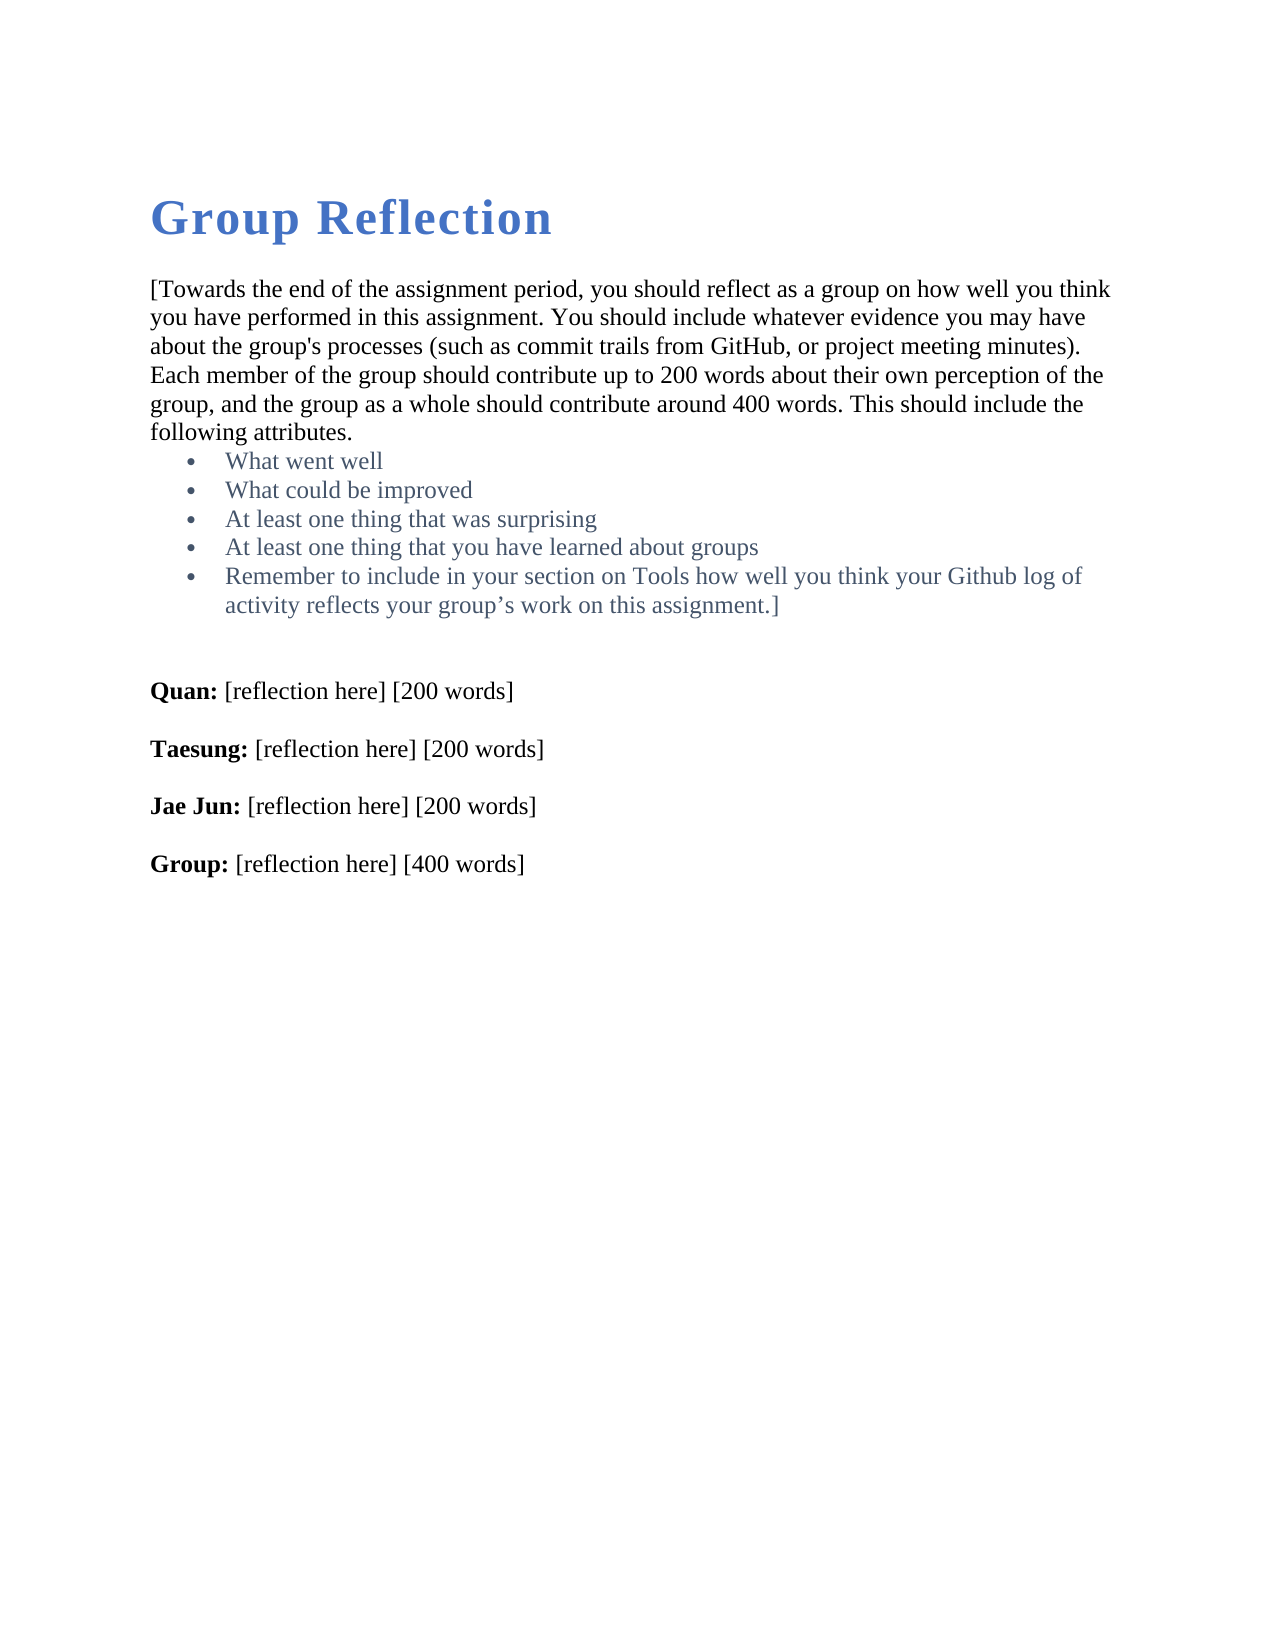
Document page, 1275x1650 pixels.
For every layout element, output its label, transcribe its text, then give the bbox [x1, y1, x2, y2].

text Jae Jun: [reflection here] [200 words] [150, 791, 1125, 820]
subtitle Group Reflection [150, 187, 1125, 245]
list What could be improved [187, 475, 1125, 504]
text [Towards the end of the assignment period, you should reflect as a group on how well you think you have performed in this assignment. You should include whatever evidence you may have about the group's processes (such as commit trails from GitHub, or project meeting minutes). Each member of the group should contribute up to 200 words about their own perception of the group, and the group as a whole should contribute around 400 words. This should include the following attributes. [150, 274, 1125, 446]
text Taesung: [reflection here] [200 words] [150, 734, 1125, 762]
list At least one thing that you have learned about groups [187, 532, 1125, 561]
text Group: [reflection here] [400 words] [150, 849, 1125, 877]
list At least one thing that was surprising [187, 504, 1125, 532]
text Quan: [reflection here] [200 words] [150, 676, 1125, 705]
list What went well [187, 446, 1125, 475]
list Remember to include in your section on Tools how well you think your Github log of activity reflects your group’s work on this assignment.] [187, 561, 1125, 619]
